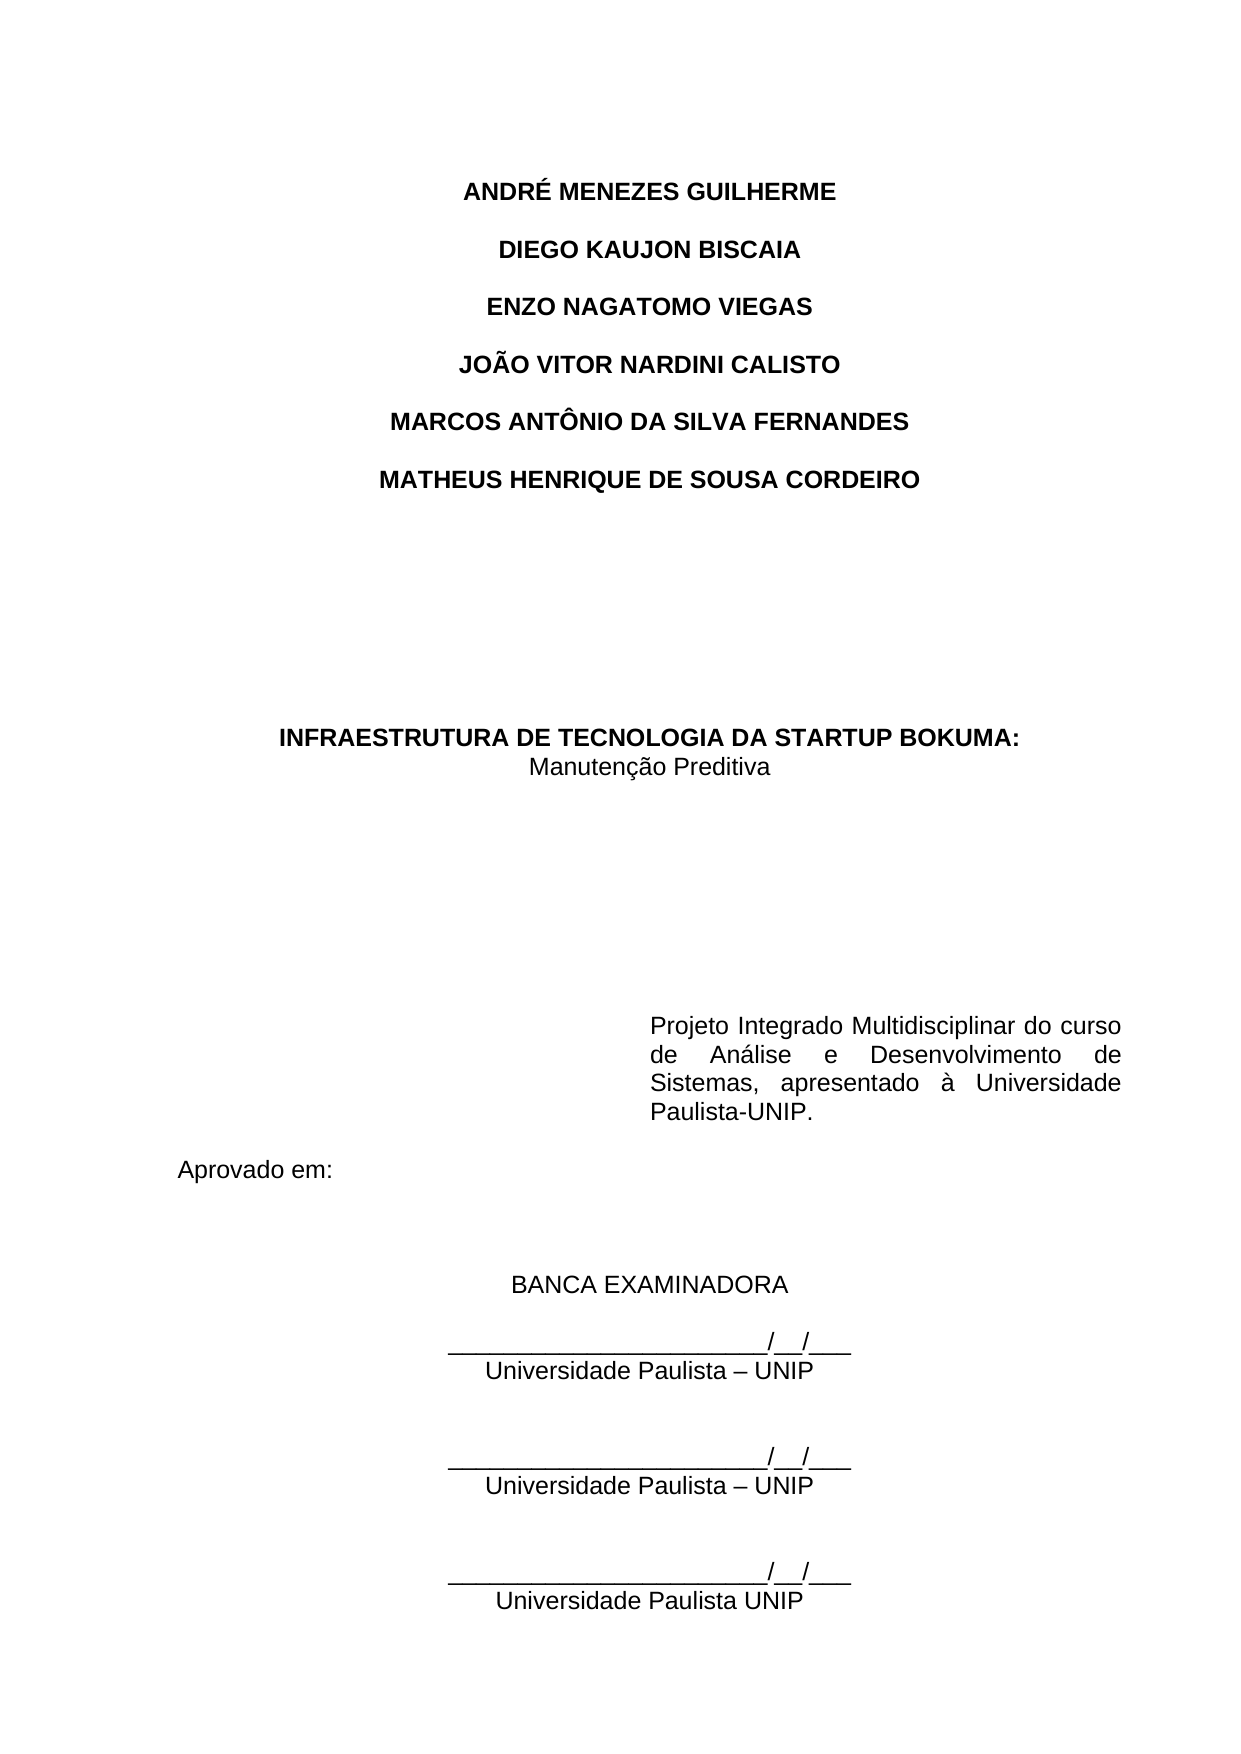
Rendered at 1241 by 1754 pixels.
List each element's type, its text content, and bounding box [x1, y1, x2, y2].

text ANDRÉ MENEZES GUILHERME [177, 177, 1122, 206]
text JOÃO VITOR NARDINI CALISTO [177, 350, 1122, 378]
text INFRAESTRUTURA DE TECNOLOGIA DA STARTUP BOKUMA: [177, 723, 1122, 752]
text BANCA EXAMINADORA [177, 1270, 1122, 1298]
text DIEGO KAUJON BISCAIA [177, 235, 1122, 263]
text _______________________/__/___ [177, 1327, 1122, 1356]
text _______________________/__/___ [177, 1442, 1122, 1471]
text Manutenção Preditiva [177, 752, 1122, 781]
text MATHEUS HENRIQUE DE SOUSA CORDEIRO [177, 465, 1122, 493]
text MARCOS ANTÔNIO DA SILVA FERNANDES [177, 407, 1122, 436]
text _______________________/__/___ [177, 1557, 1122, 1586]
text Aprovado em: [177, 1155, 1122, 1183]
text Universidade Paulista – UNIP [177, 1356, 1122, 1385]
text Universidade Paulista UNIP [177, 1586, 1122, 1615]
text Universidade Paulista – UNIP [177, 1471, 1122, 1500]
text Projeto Integrado Multidisciplinar do curso de Análise e Desenvolvimento de Sistemas, apresentado à Universidade Paulista-UNIP. [650, 1011, 1122, 1126]
text ENZO NAGATOMO VIEGAS [177, 292, 1122, 321]
